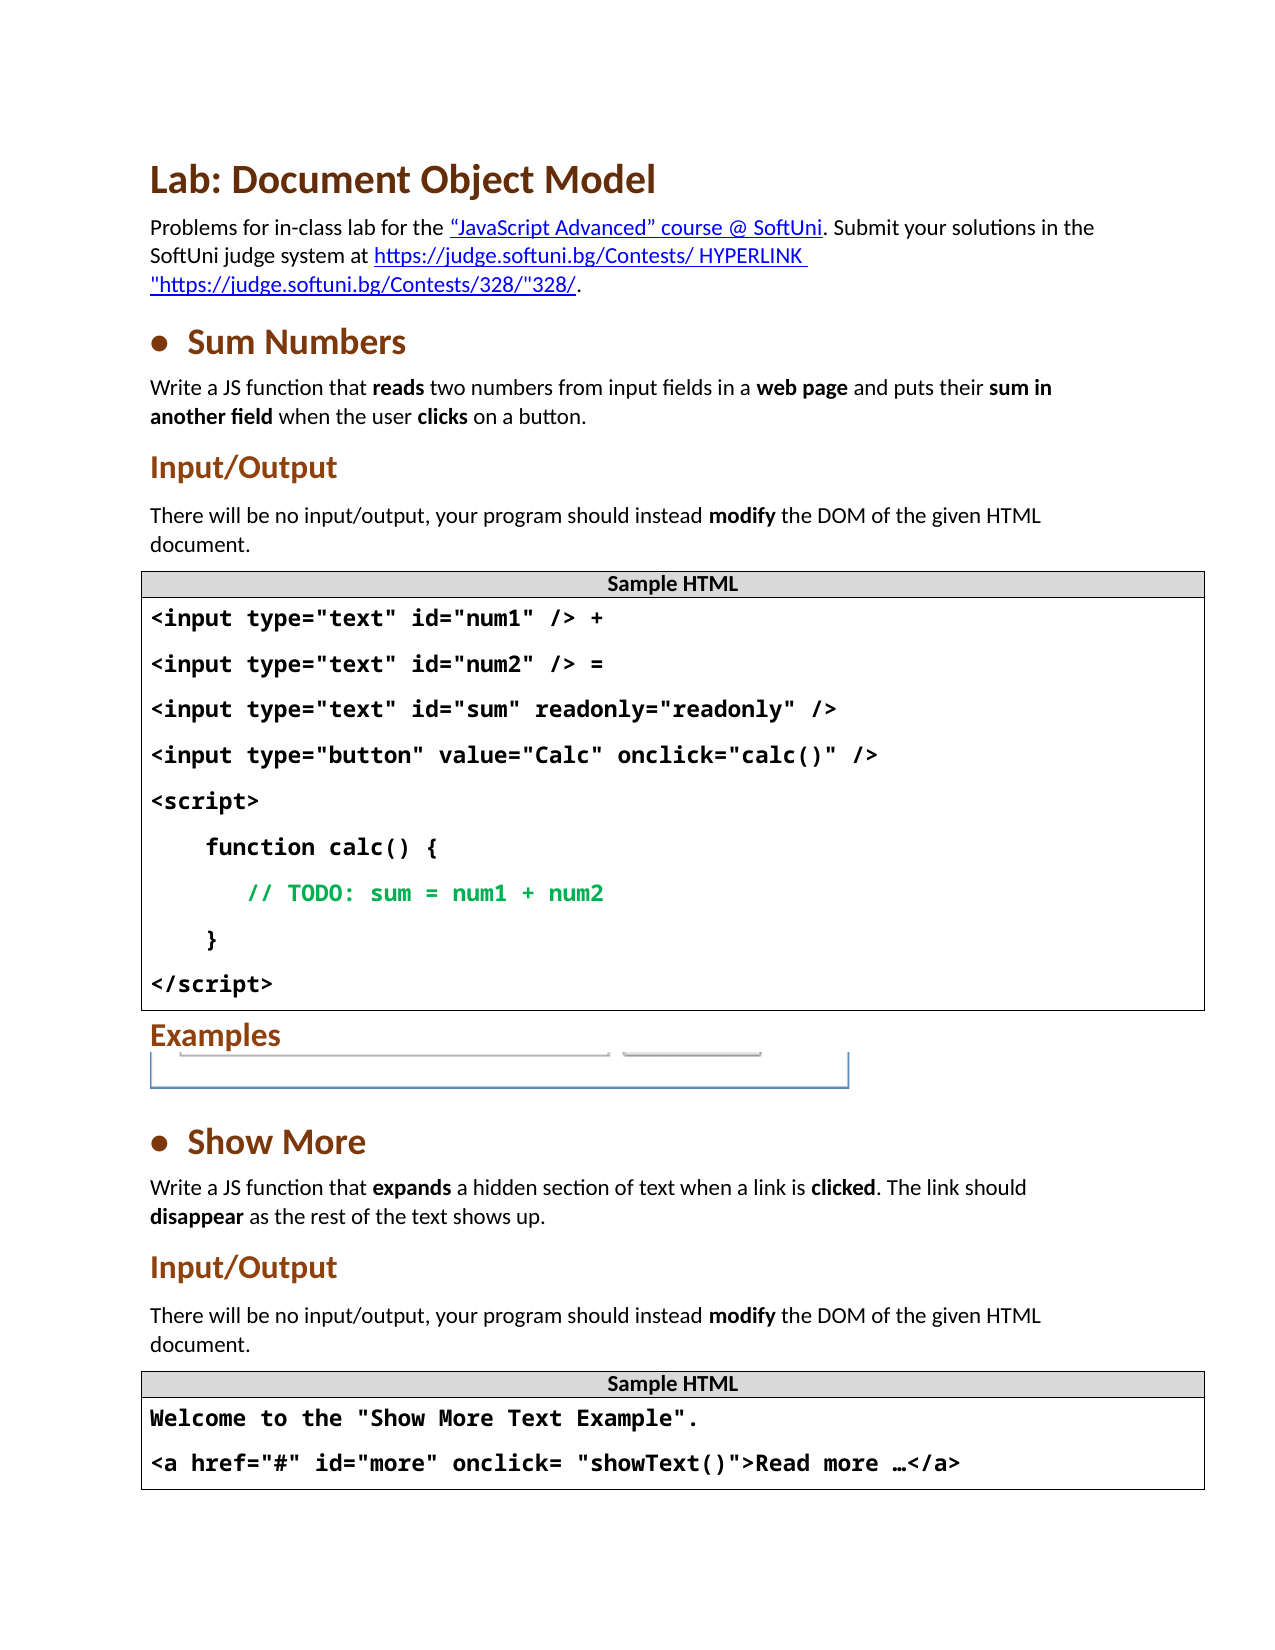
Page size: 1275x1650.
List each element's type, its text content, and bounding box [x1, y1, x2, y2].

text Problems for in-class lab for the “JavaScript Advanced” course @ SoftUni. Submit your solutions in the SoftUni judge system at https://judge.softuni.bg/Contests/ HYPERLINK "https://judge.softuni.bg/Contests/328/"328/. [150, 212, 1125, 298]
text Examples [150, 1024, 1125, 1053]
text There will be no input/output, your program should instead modify the DOM of the given HTML document. [150, 501, 1125, 558]
text There will be no input/output, your program should instead modify the DOM of the given HTML document. [150, 1301, 1125, 1358]
text Write a JS function that expands a hidden section of text when a link is clicked. The link should disappear as the rest of the text shows up. [150, 1173, 1125, 1230]
table_header Sample HTML [142, 572, 1204, 597]
text Input/Output [150, 455, 1125, 484]
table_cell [142, 1398, 1204, 1489]
list Sum Numbers [150, 332, 1125, 360]
text Input/Output [150, 1255, 1125, 1284]
text Write a JS function that reads two numbers from input fields in a web page and puts their sum in another field when the user clicks on a button. [150, 373, 1125, 430]
table_header Sample HTML [142, 1372, 1204, 1397]
text Lab: Document Object Model [150, 171, 1125, 199]
list Show More [150, 1131, 1125, 1160]
table_cell <input type="text" id="num1" /> + <input type="text" id="num2" /> = <input type="text" id="sum" readonly="readonly" /> <input type="button" value="Calc" onclick="calc()" /> <script> function calc() { // TODO: sum = num1 + num2 } </script> [142, 598, 1204, 1010]
